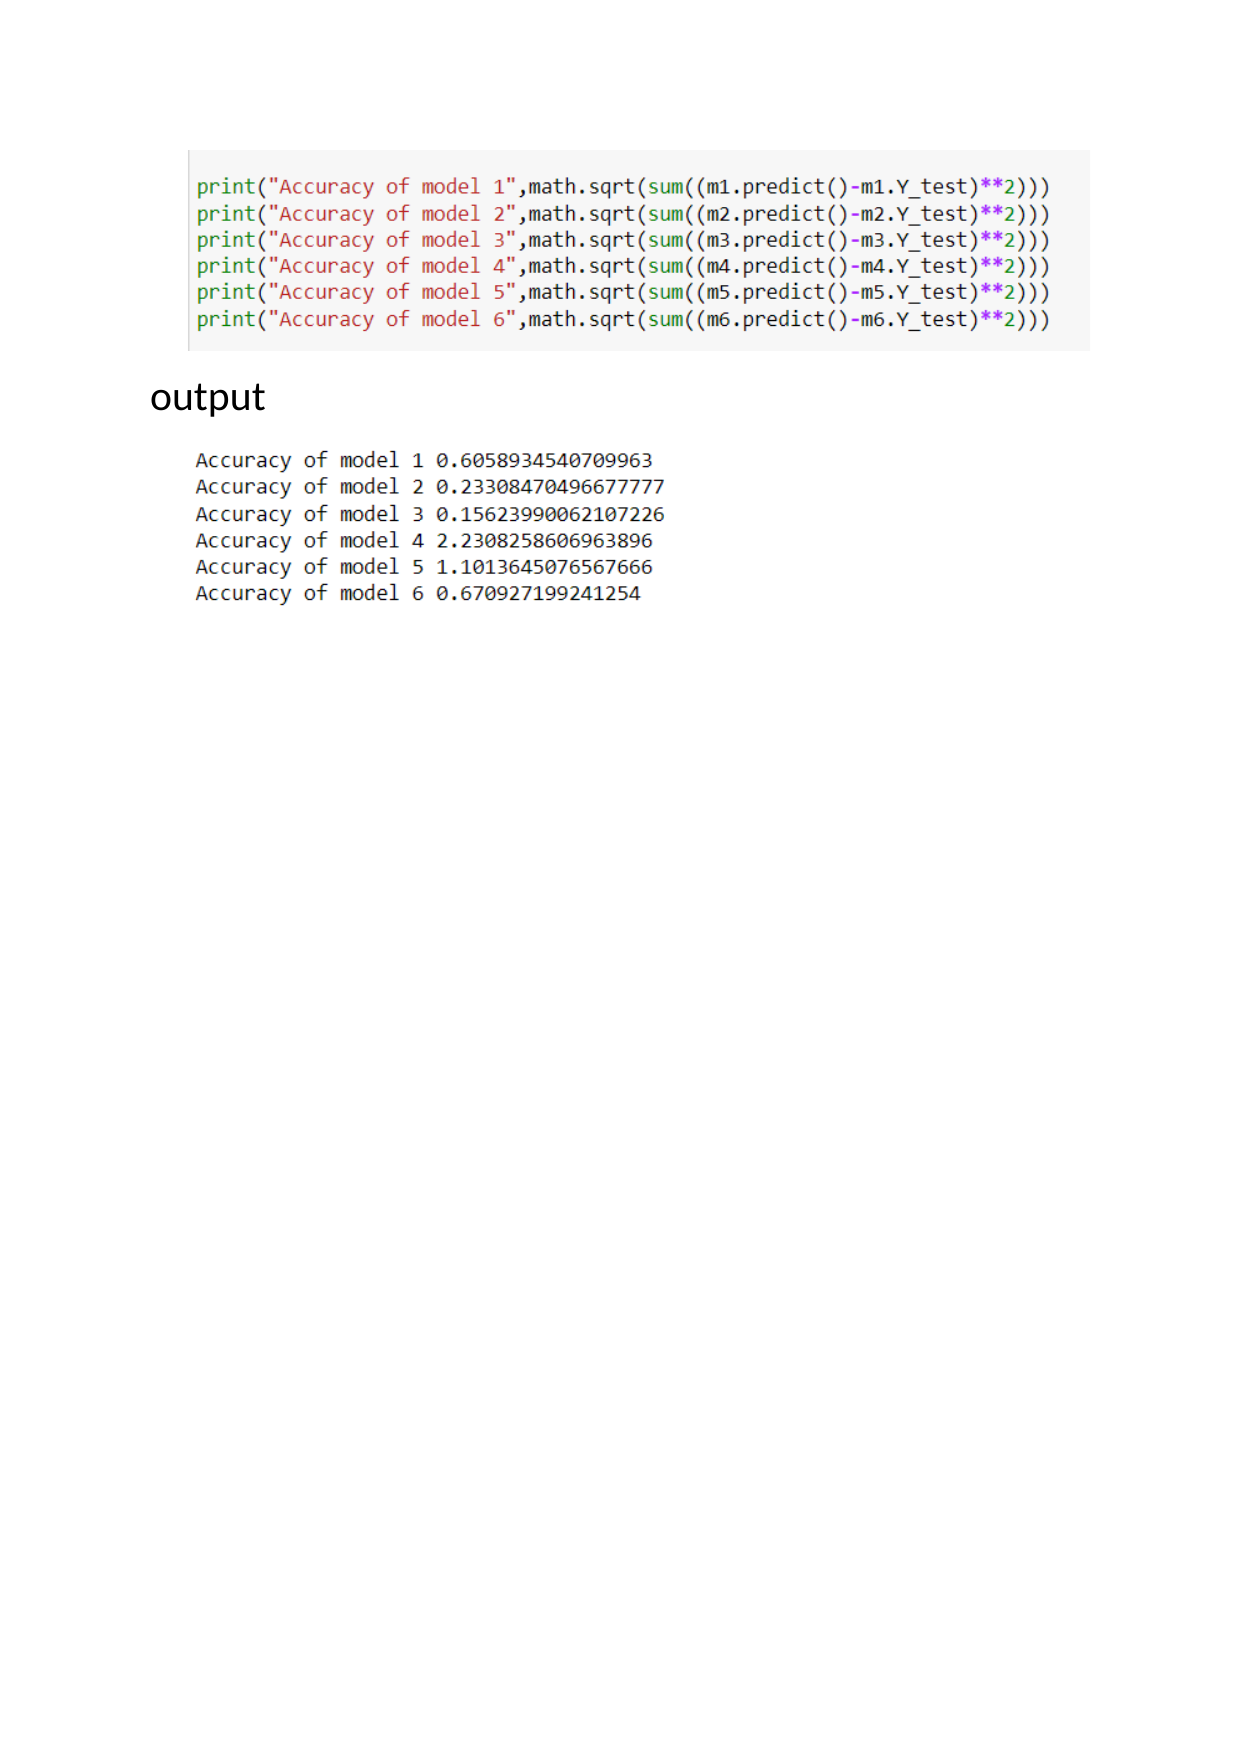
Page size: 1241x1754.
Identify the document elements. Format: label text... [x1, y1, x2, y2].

picture [150, 150, 1091, 351]
text output [150, 370, 1090, 421]
picture [150, 441, 689, 614]
